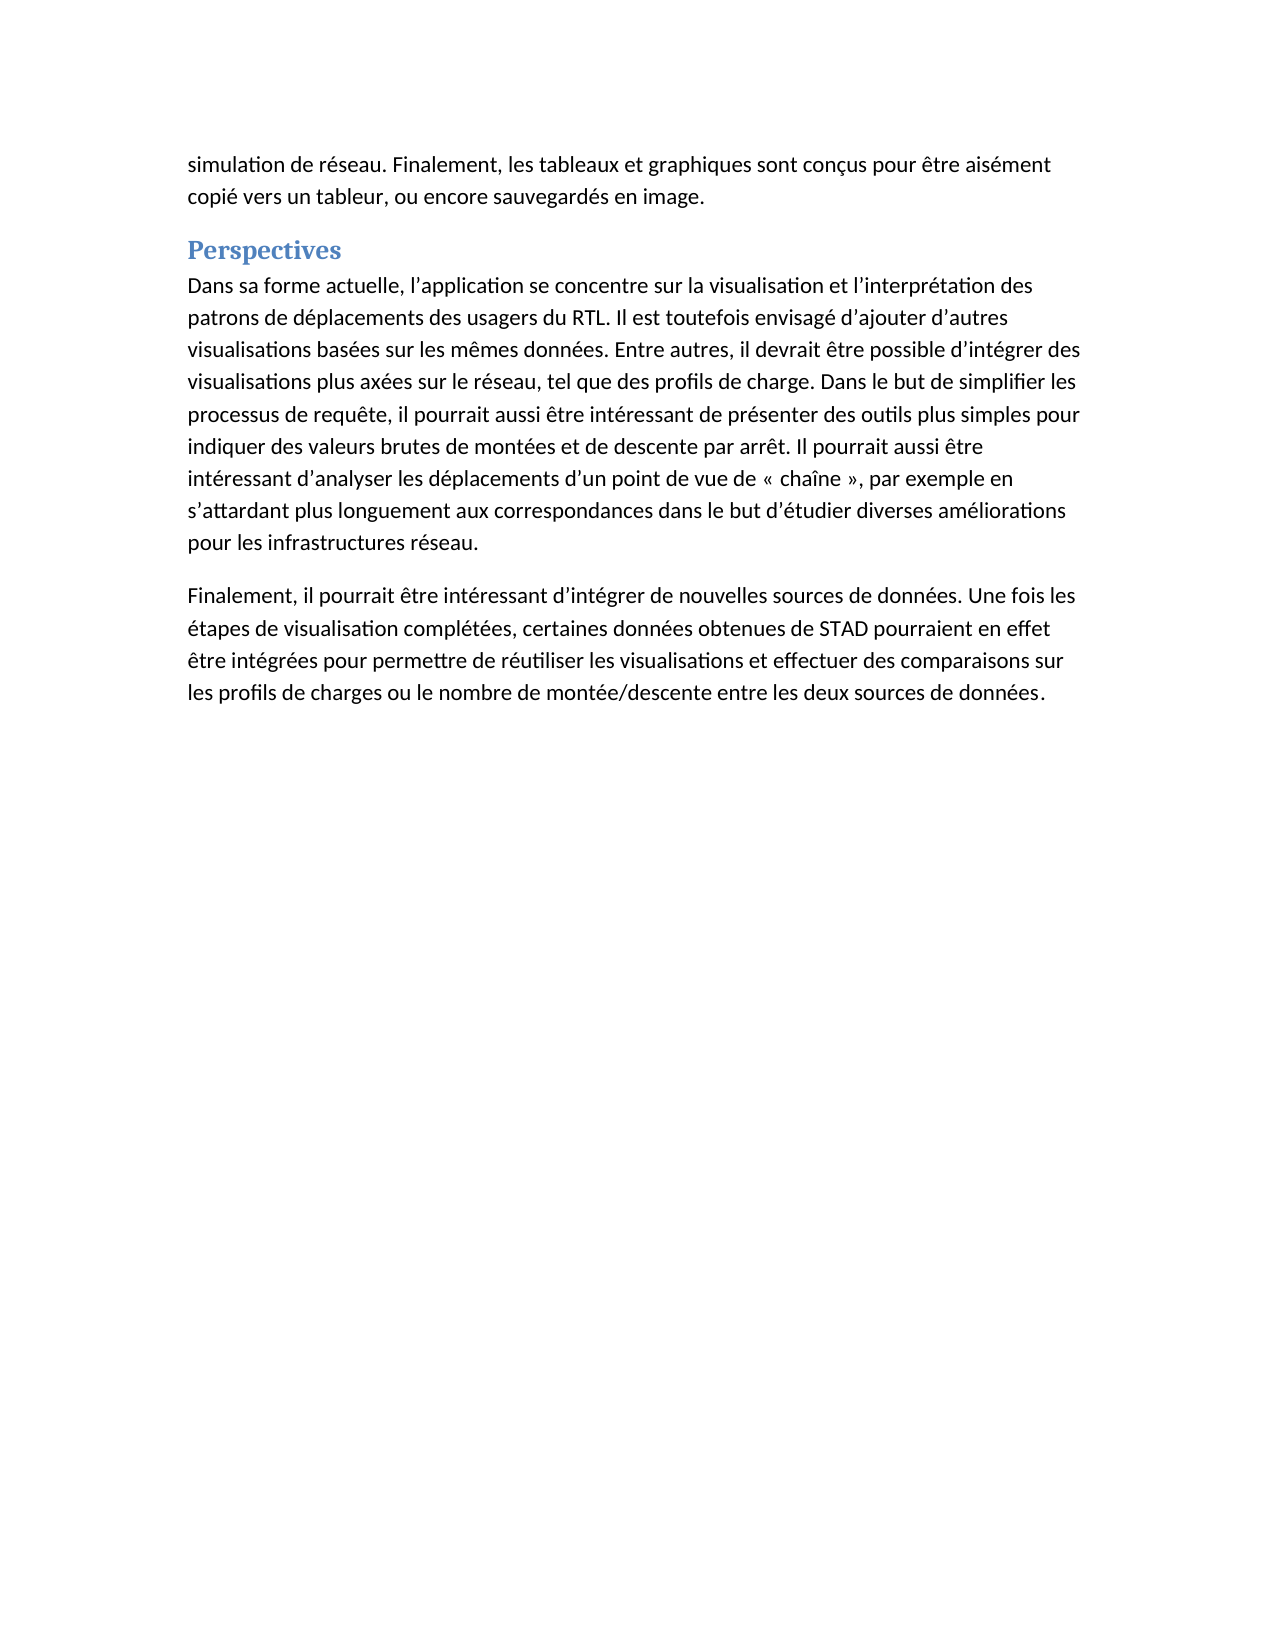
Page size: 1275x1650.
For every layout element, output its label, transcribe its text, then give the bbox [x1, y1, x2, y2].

subtitle Perspectives [187, 235, 1087, 266]
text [187, 150, 1087, 210]
text Dans sa forme actuelle, l’application se concentre sur la visualisation et l’interprétation des patrons de déplacements des usagers du RTL. Il est toutefois envisagé d’ajouter d’autres visualisations basées sur les mêmes données. Entre autres, il devrait être possible d’intégrer des visualisations plus axées sur le réseau, tel que des profils de charge. Dans le but de simplifier les processus de requête, il pourrait aussi être intéressant de présenter des outils plus simples pour indiquer des valeurs brutes de montées et de descente par arrêt. Il pourrait aussi être intéressant d’analyser les déplacements d’un point de vue de « chaîne », par exemple en s’attardant plus longuement aux correspondances dans le but d’étudier diverses améliorations pour les infrastructures réseau. [187, 271, 1087, 556]
text Finalement, il pourrait être intéressant d’intégrer de nouvelles sources de données. Une fois les étapes de visualisation complétées, certaines données obtenues de STAD pourraient en effet être intégrées pour permettre de réutiliser les visualisations et effectuer des comparaisons sur les profils de charges ou le nombre de montée/descente entre les deux sources de données. [187, 581, 1087, 706]
